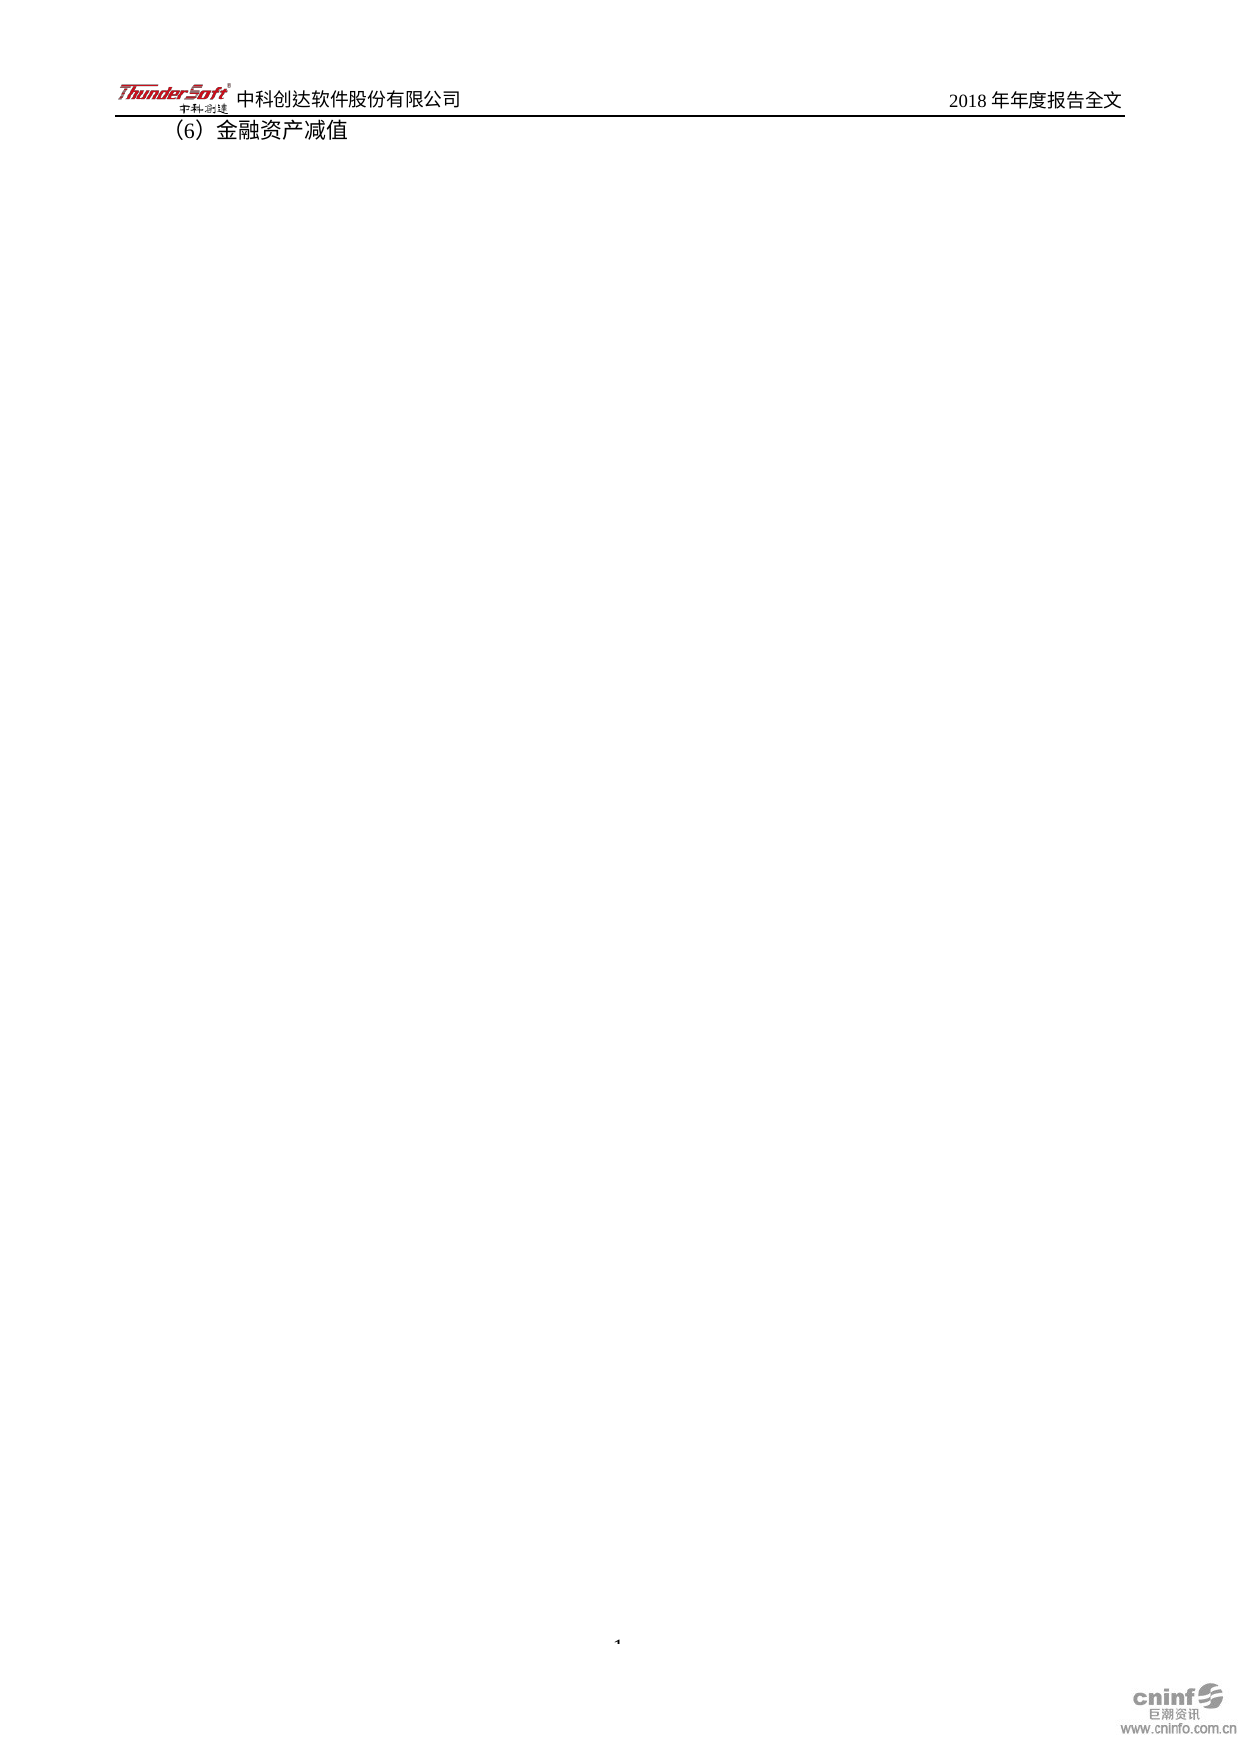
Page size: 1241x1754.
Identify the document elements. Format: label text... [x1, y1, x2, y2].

picture [118, 83, 231, 114]
text （6）金融资产减值 [162, 114, 1124, 144]
picture [1115, 1680, 1240, 1737]
